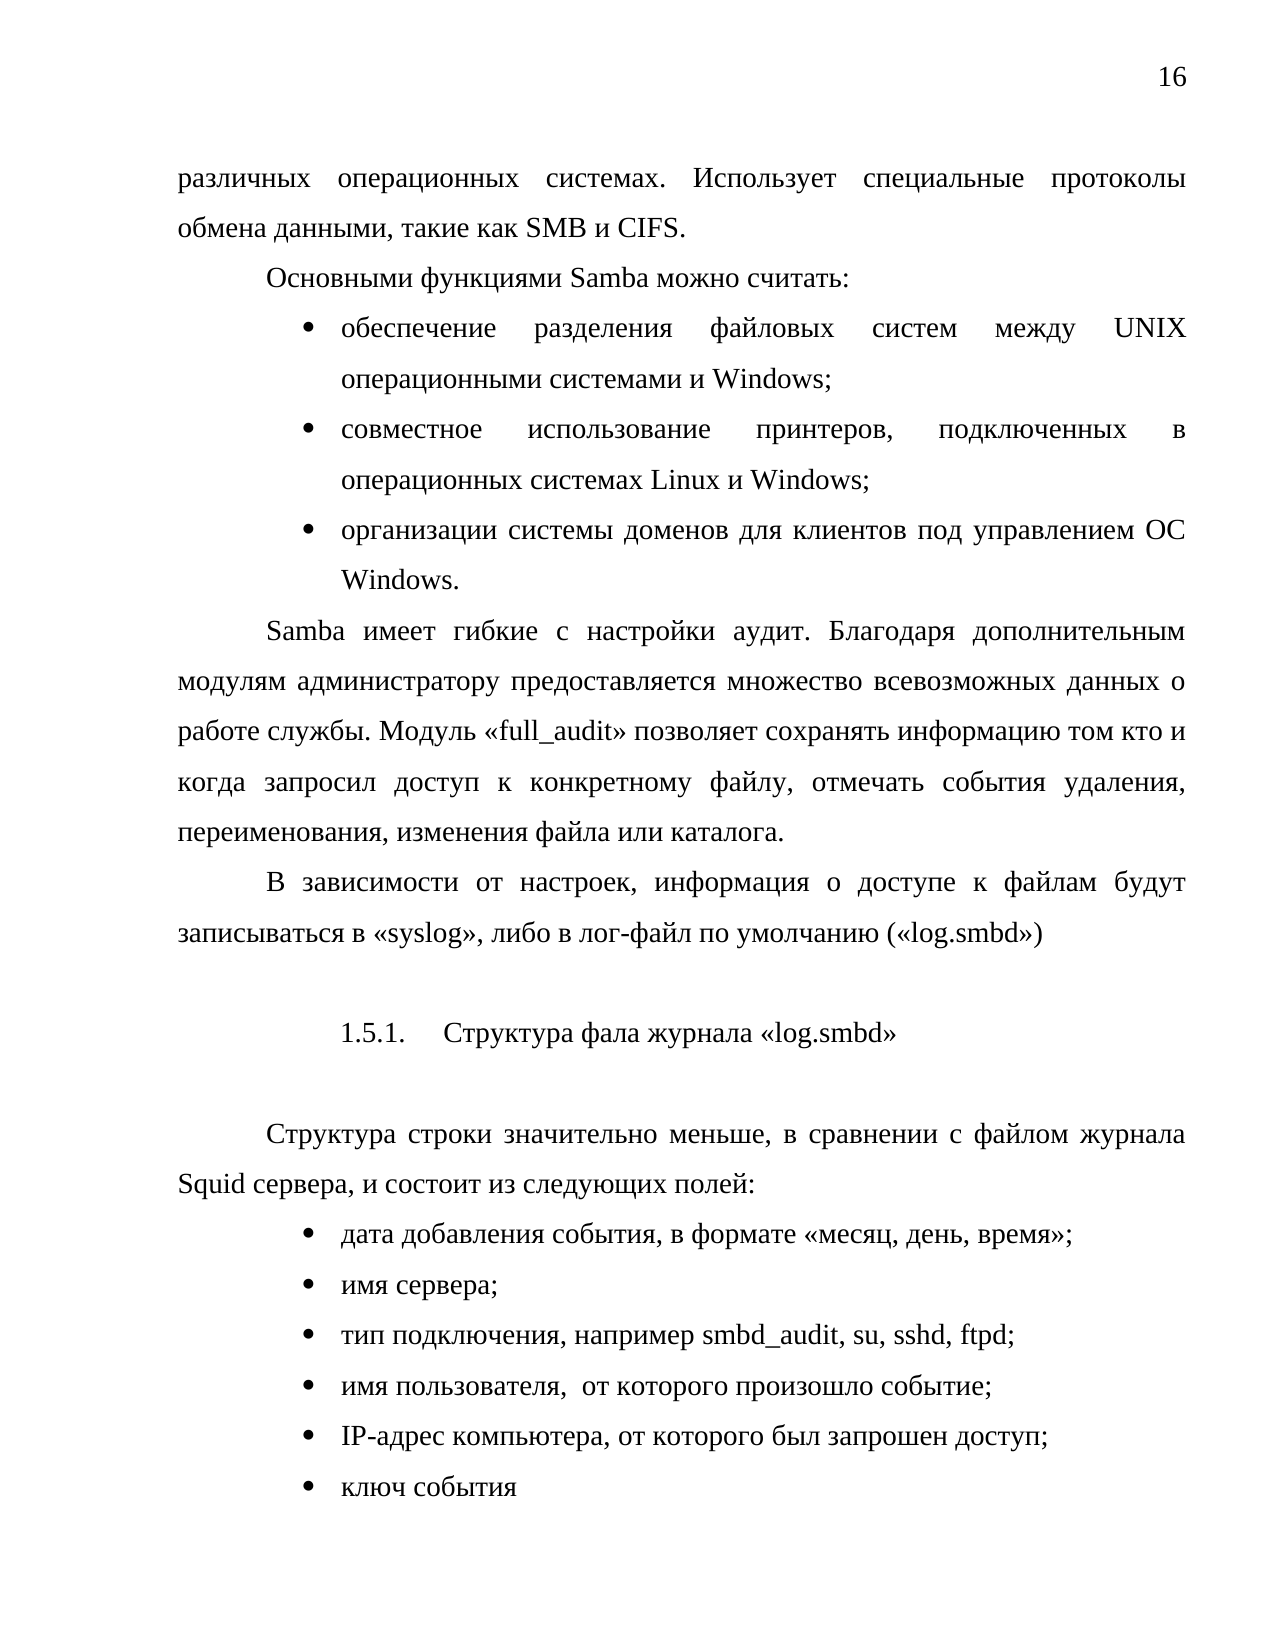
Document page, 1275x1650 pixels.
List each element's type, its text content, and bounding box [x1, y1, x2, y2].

subtitle Структура фала журнала «log.smbd» [177, 1015, 1186, 1049]
list обеспечение разделения файловых систем между UNIX операционными системами и Windows; [303, 311, 1186, 394]
list организации системы доменов для клиентов под управлением ОС Windows. [303, 512, 1186, 596]
text Основными функциями Samba можно считать: [177, 260, 1186, 294]
list совместное использование принтеров, подключенных в операционных системах Linux и Windows; [303, 411, 1186, 495]
list имя пользователя, от которого произошло событие; [303, 1368, 1186, 1401]
list тип подключения, например smbd_audit, su, sshd, ftpd; [303, 1317, 1186, 1351]
list имя сервера; [303, 1267, 1186, 1301]
list ключ события [303, 1469, 1186, 1502]
text В зависимости от настроек, информация о доступе к файлам будут записываться в «syslog», либо в лог-файл по умолчанию («log.smbd») [177, 864, 1186, 948]
list IP-адрес компьютера, от которого был запрошен доступ; [303, 1418, 1186, 1452]
text Структура строки значительно меньше, в сравнении с файлом журнала Squid сервера, и состоит из следующих полей: [177, 1116, 1186, 1200]
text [177, 160, 1186, 243]
text Samba имеет гибкие с настройки аудит. Благодаря дополнительным модулям администратору предоставляется множество всевозможных данных о работе службы. Модуль «full_audit» позволяет сохранять информацию том кто и когда запросил доступ к конкретному файлу, отмечать события удаления, переименования, изменения файла или каталога. [177, 613, 1186, 848]
list дата добавления события, в формате «месяц, день, время»; [303, 1217, 1186, 1250]
